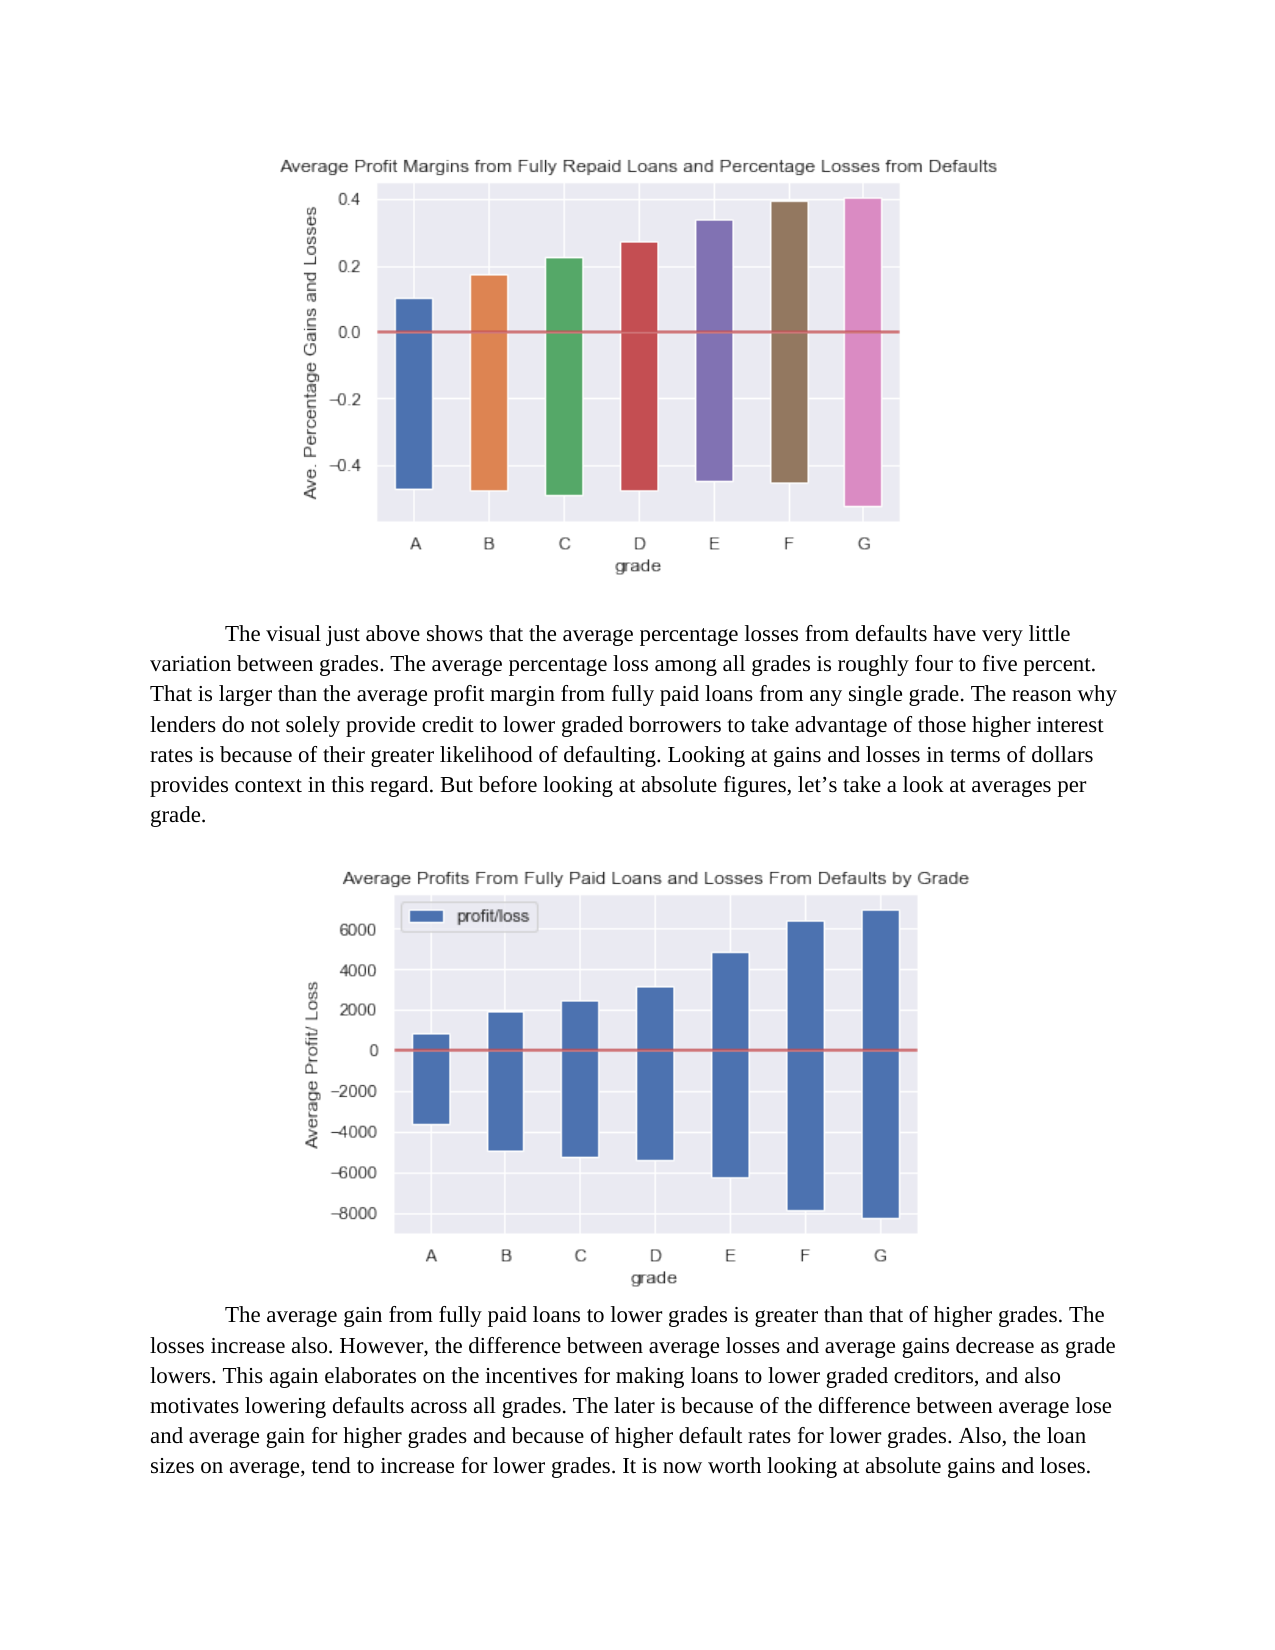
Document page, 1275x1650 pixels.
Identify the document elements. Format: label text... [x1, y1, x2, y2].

text The average gain from fully paid loans to lower grades is greater than that of higher grades. The losses increase also. However, the difference between average losses and average gains decrease as grade lowers. This again elaborates on the incentives for making loans to lower graded creditors, and also motivates lowering defaults across all grades. The later is because of the difference between average lose and average gain for higher grades and because of higher default rates for lower grades. Also, the loan sizes on average, tend to increase for lower grades. It is now worth looking at absolute gains and loses. [150, 1301, 1125, 1479]
picture [268, 150, 1008, 586]
picture [296, 861, 979, 1298]
text The visual just above shows that the average percentage losses from defaults have very little variation between grades. The average percentage loss among all grades is roughly four to five percent. That is larger than the average profit margin from fully paid loans from any single grade. The reason why lenders do not solely provide credit to lower graded borrowers to take advantage of those higher interest rates is because of their greater likelihood of defaulting. Looking at gains and losses in terms of dollars provides context in this regard. But before looking at absolute figures, let’s take a look at averages per grade. [150, 620, 1125, 828]
